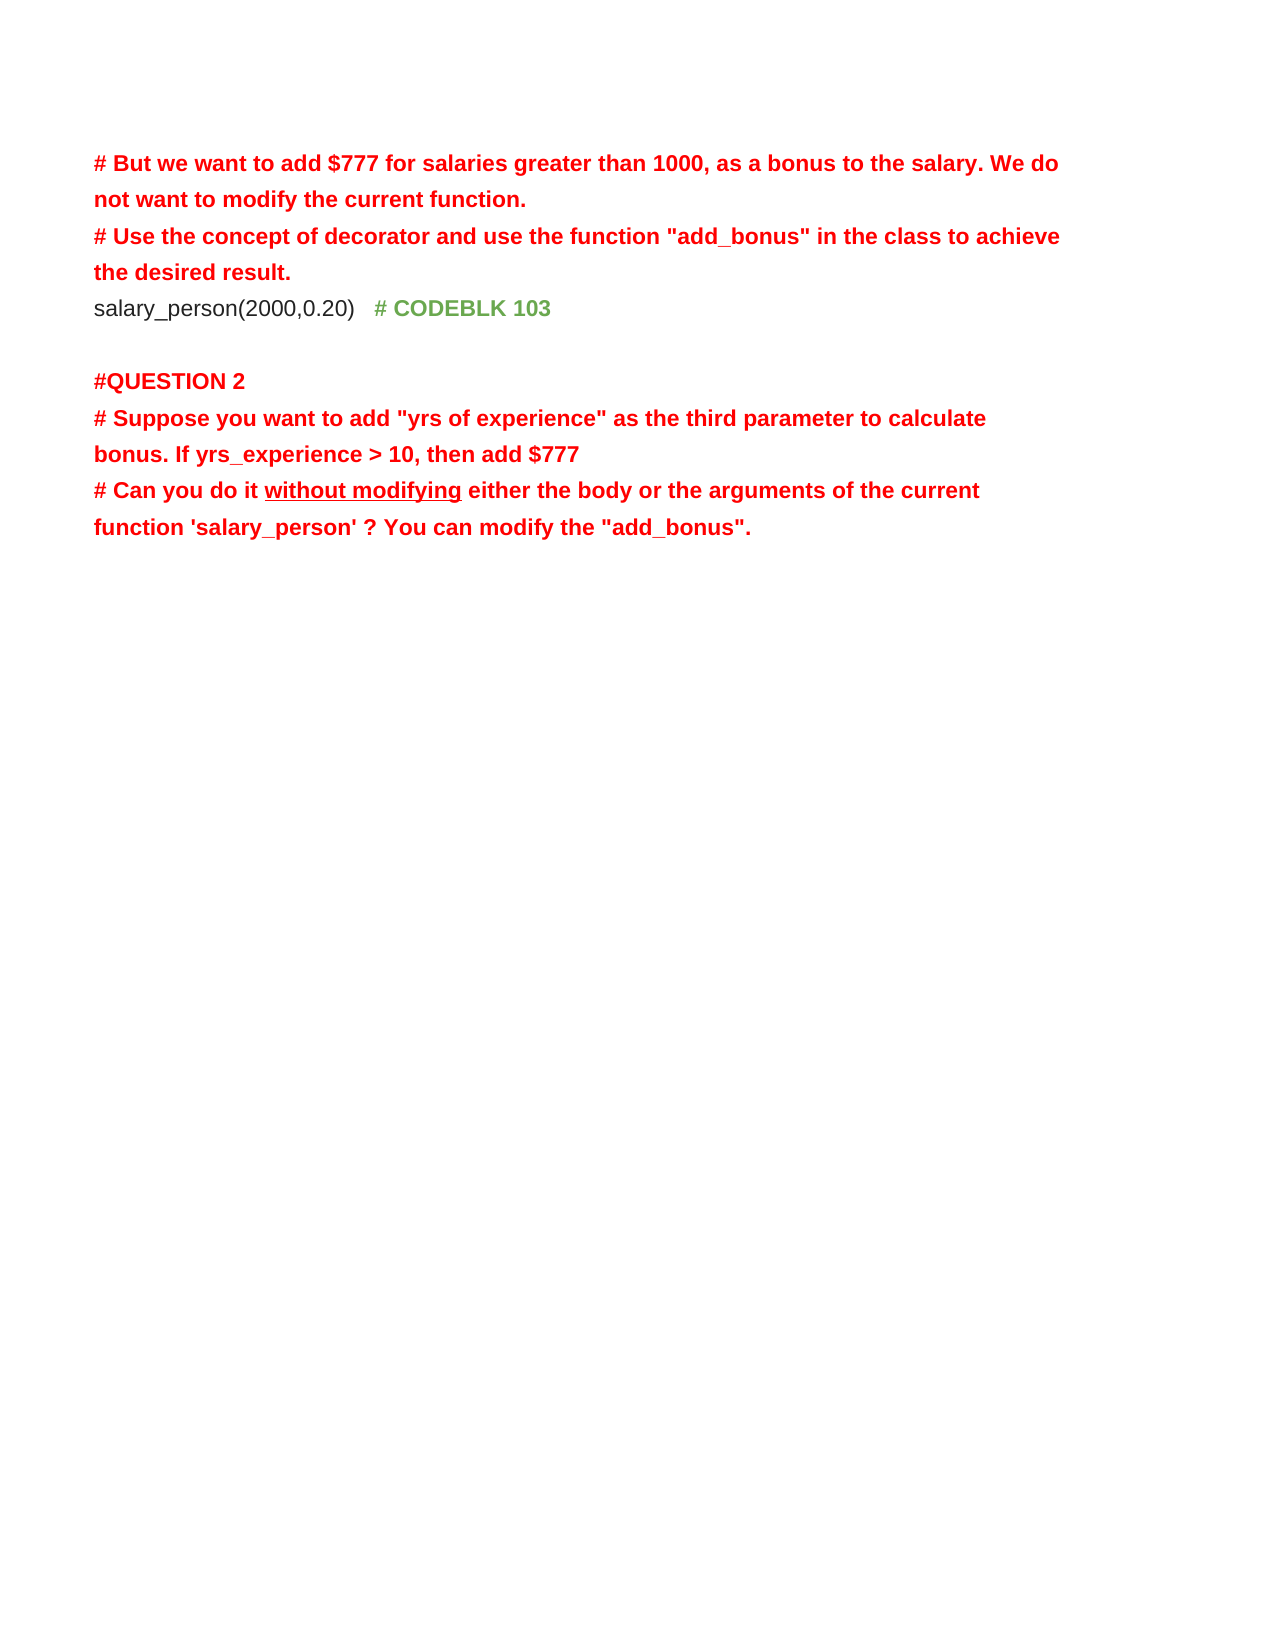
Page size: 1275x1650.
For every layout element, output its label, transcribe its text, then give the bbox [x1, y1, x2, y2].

text salary_person(2000,0.20) # CODEBLK 103 [94, 295, 1062, 322]
text # Can you do it without modifying either the body or the arguments of the current function 'salary_person' ? You can modify the "add_bonus". [94, 477, 1062, 540]
text # Suppose you want to add "yrs of experience" as the third parameter to calculate bonus. If yrs_experience > 10, then add $777 [94, 404, 1062, 467]
text # But we want to add $777 for salaries greater than 1000, as a bonus to the salary. We do not want to modify the current function. [94, 150, 1062, 213]
text #QUESTION 2 [94, 368, 1062, 394]
text # Use the concept of decorator and use the function "add_bonus" in the class to achieve the desired result. [94, 223, 1062, 285]
